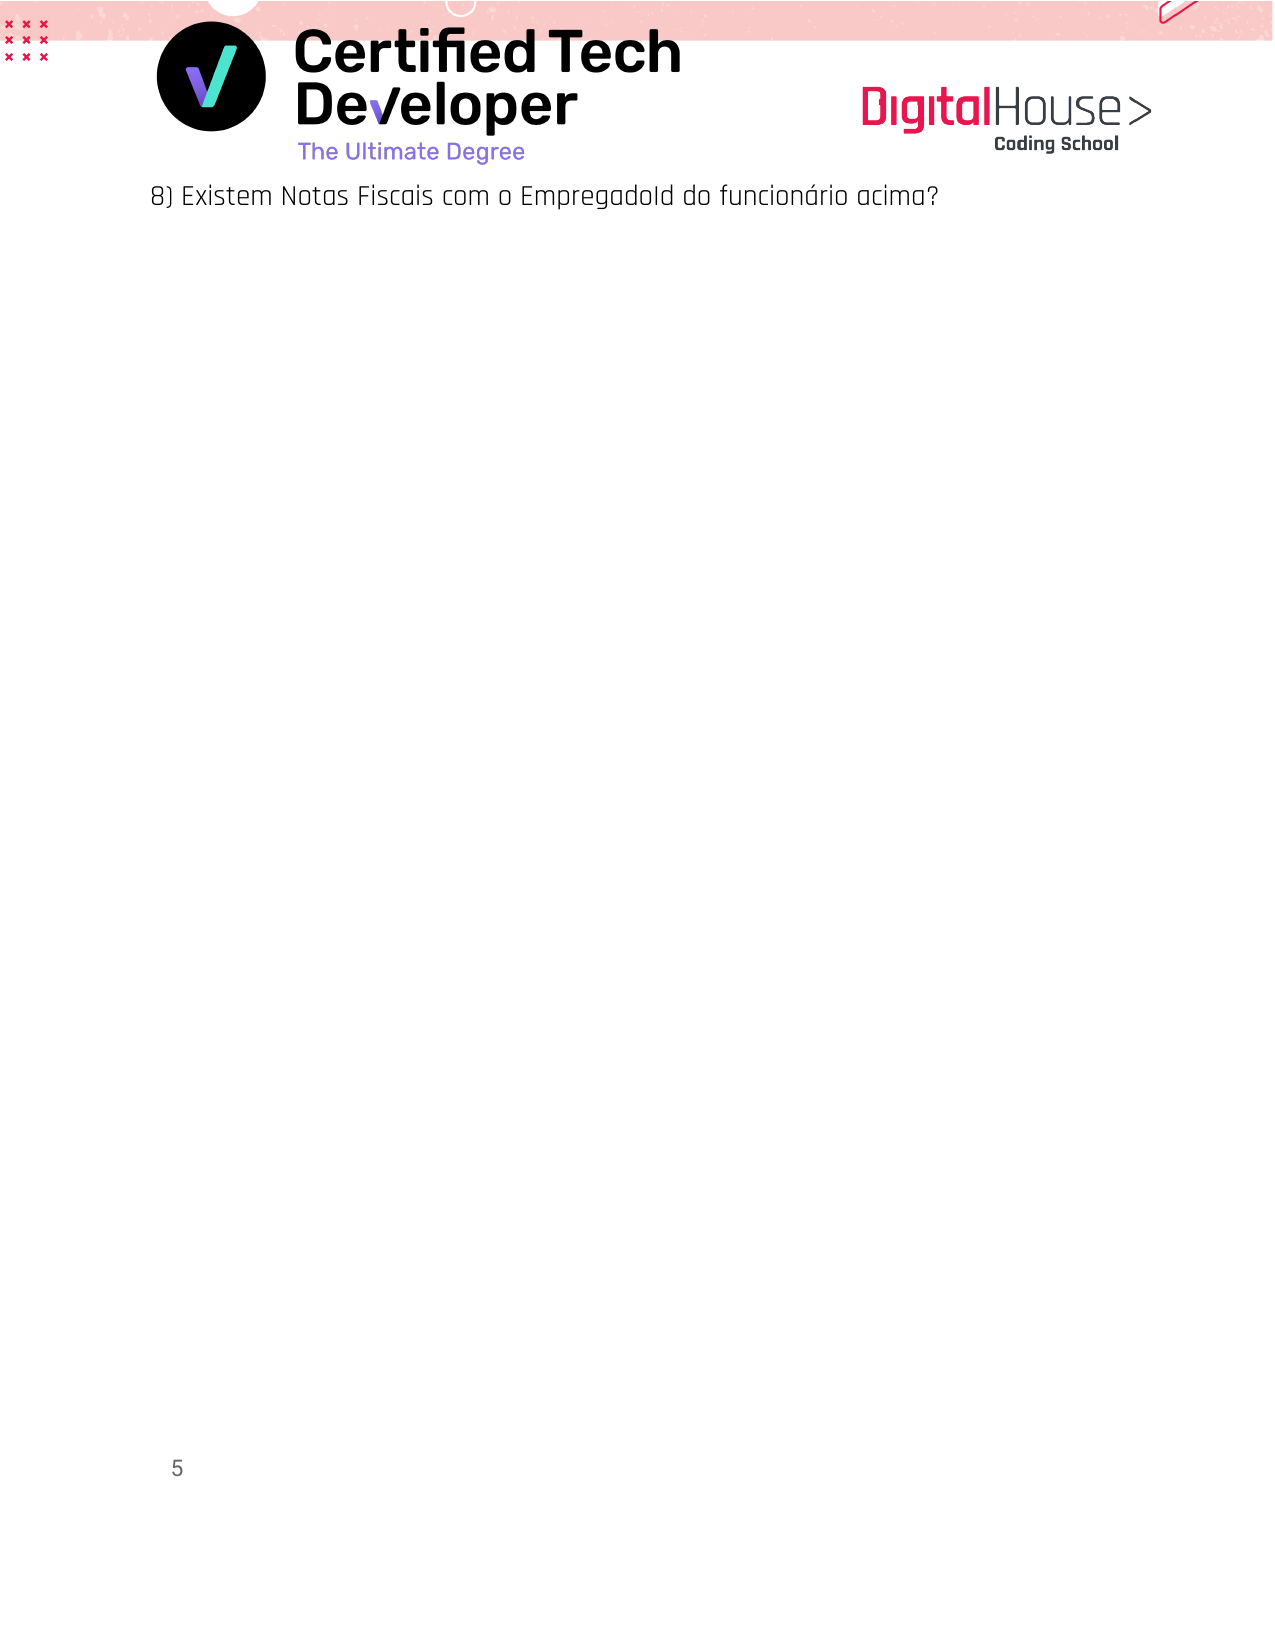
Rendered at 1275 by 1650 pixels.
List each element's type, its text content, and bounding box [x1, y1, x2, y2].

picture [0, 0, 1273, 179]
text 8) Existem Notas Fiscais com o EmpregadoId do funcionário acima? [150, 178, 1125, 215]
